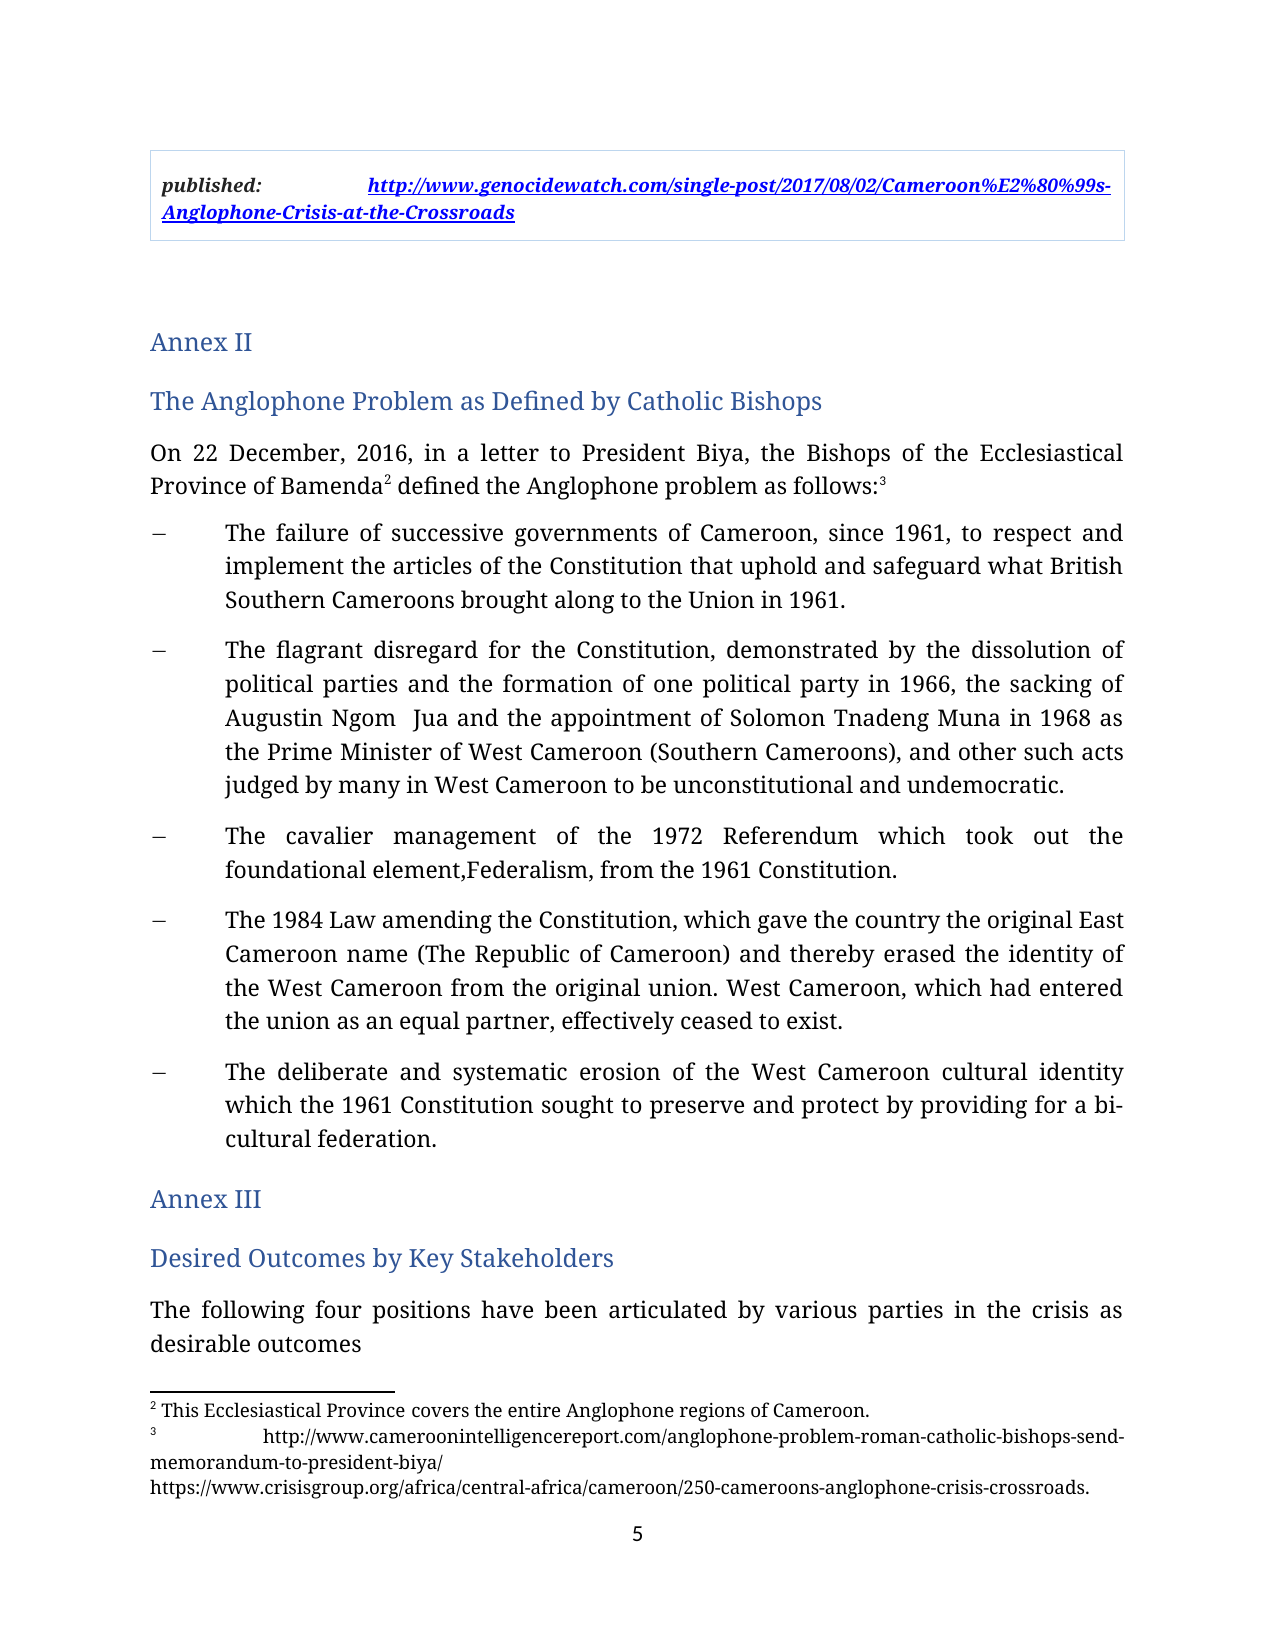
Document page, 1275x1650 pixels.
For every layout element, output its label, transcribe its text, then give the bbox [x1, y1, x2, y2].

text The following four positions have been articulated by various parties in the crisis as desirable outcomes [150, 1294, 1125, 1359]
text On 22 December, 2016, in a letter to President Biya, the Bishops of the Ecclesiastical Province of Bamenda defined the Anglophone problem as follows: [150, 436, 1125, 501]
subtitle Annex III [150, 1182, 1125, 1216]
list The failure of successive governments of Cameroon, since 1961, to respect and implement the articles of the Constitution that uphold and safeguard what British Southern Cameroons brought along to the Union in 1961. [150, 516, 1125, 615]
list The deliberate and systematic erosion of the West Cameroon cultural identity which the 1961 Constitution sought to preserve and protect by providing for a bi-cultural federation. [150, 1056, 1125, 1154]
subtitle Annex II [150, 324, 1125, 359]
list The 1984 Law amending the Constitution, which gave the country the original East Cameroon name (The Republic of Cameroon) and thereby erased the identity of the West Cameroon from the original union. West Cameroon, which had entered the union as an equal partner, effectively ceased to exist. [150, 904, 1125, 1036]
subtitle The Anglophone Problem as Defined by Catholic Bishops [150, 384, 1125, 418]
list The cavalier management of the 1972 Referendum which took out the foundational element,Federalism, from the 1961 Constitution. [150, 820, 1125, 885]
subtitle Desired Outcomes by Key Stakeholders [150, 1241, 1125, 1275]
list The flagrant disregard for the Constitution, demonstrated by the dissolution of political parties and the formation of one political party in 1966, the sacking of Augustin Ngom Jua and the appointment of Solomon Tnadeng Muna in 1968 as the Prime Minister of West Cameroon (Southern Cameroons), and other such acts judged by many in West Cameroon to be unconstitutional and undemocratic. [150, 634, 1125, 801]
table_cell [151, 151, 1124, 239]
